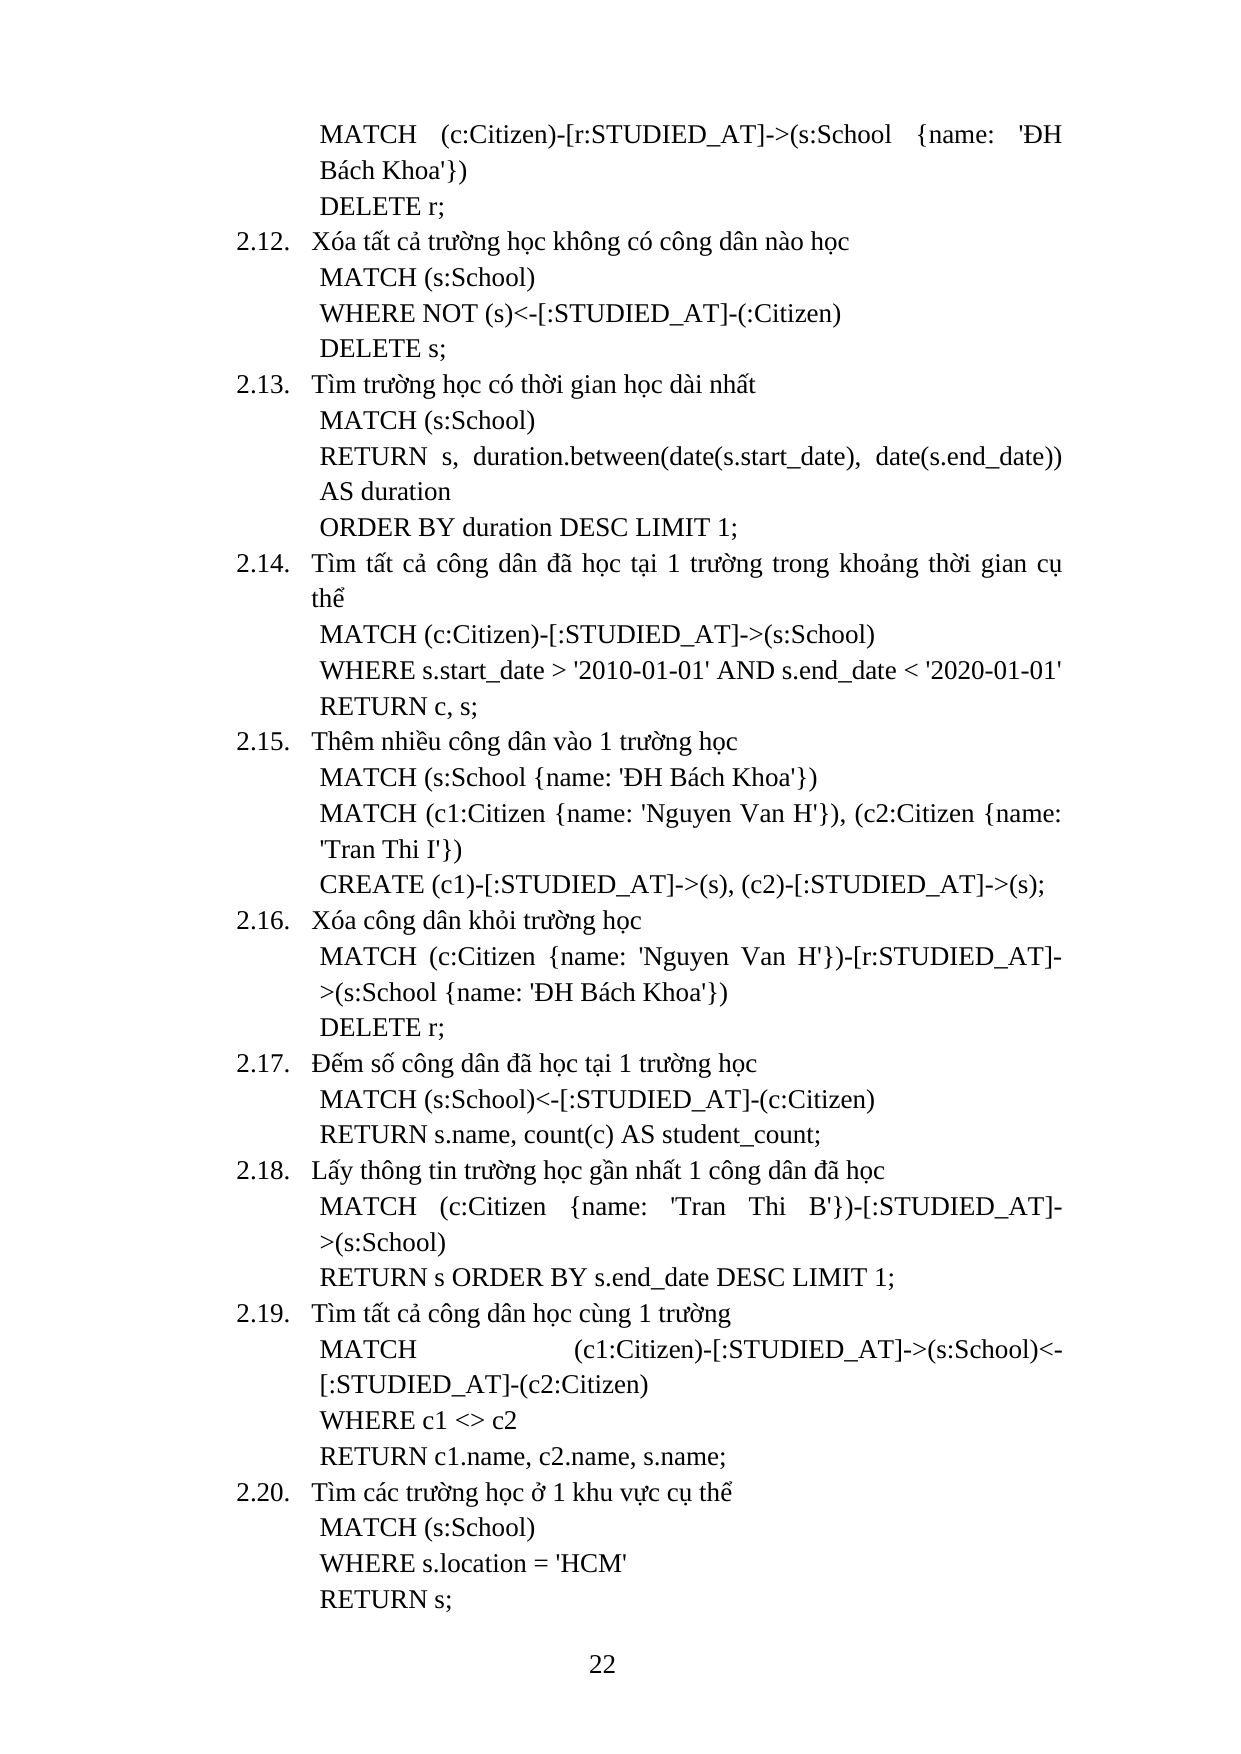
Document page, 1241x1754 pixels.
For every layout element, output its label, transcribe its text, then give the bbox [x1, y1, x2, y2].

list Lấy thông tin trường học gần nhất 1 công dân đã học [236, 1154, 1063, 1185]
list MATCH (c:Citizen)-[r:STUDIED_AT]->(s:School {name: 'ĐH Bách Khoa'}) [319, 118, 1063, 185]
list MATCH (c:Citizen {name: 'Tran Thi B'})-[:STUDIED_AT]->(s:School) [319, 1190, 1063, 1257]
list CREATE (c1)-[:STUDIED_AT]->(s), (c2)-[:STUDIED_AT]->(s); [319, 868, 1063, 899]
list RETURN s, duration.between(date(s.start_date), date(s.end_date)) AS duration [319, 440, 1063, 507]
list Tìm tất cả công dân đã học tại 1 trường trong khoảng thời gian cụ thể [236, 547, 1063, 614]
list WHERE NOT (s)<-[:STUDIED_AT]-(:Citizen) [319, 297, 1063, 328]
list WHERE s.location = 'HCM' [319, 1547, 1063, 1578]
list MATCH (s:School) [319, 261, 1063, 292]
list MATCH (c:Citizen {name: 'Nguyen Van H'})-[r:STUDIED_AT]->(s:School {name: 'ĐH Bách Khoa'}) [319, 940, 1063, 1007]
list Tìm tất cả công dân học cùng 1 trường [236, 1297, 1063, 1328]
list MATCH (c:Citizen)-[:STUDIED_AT]->(s:School) [319, 618, 1063, 649]
list Tìm trường học có thời gian học dài nhất [236, 368, 1063, 399]
list MATCH (s:School)<-[:STUDIED_AT]-(c:Citizen) [319, 1083, 1063, 1114]
list RETURN c1.name, c2.name, s.name; [319, 1440, 1063, 1471]
list Tìm các trường học ở 1 khu vực cụ thể [236, 1476, 1063, 1507]
list DELETE r; [319, 1011, 1063, 1042]
list Thêm nhiều công dân vào 1 trường học [236, 726, 1063, 757]
list Xóa công dân khỏi trường học [236, 904, 1063, 935]
list ORDER BY duration DESC LIMIT 1; [319, 511, 1063, 542]
list WHERE s.start_date > '2010-01-01' AND s.end_date < '2020-01-01' [319, 654, 1063, 685]
list MATCH (c1:Citizen {name: 'Nguyen Van H'}), (c2:Citizen {name: 'Tran Thi I'}) [319, 797, 1063, 864]
list RETURN s; [319, 1583, 1063, 1614]
list MATCH (c1:Citizen)-[:STUDIED_AT]->(s:School)<-[:STUDIED_AT]-(c2:Citizen) [319, 1333, 1063, 1400]
list MATCH (s:School {name: 'ĐH Bách Khoa'}) [319, 761, 1063, 792]
list MATCH (s:School) [319, 404, 1063, 435]
list RETURN s.name, count(c) AS student_count; [319, 1118, 1063, 1150]
list Xóa tất cả trường học không có công dân nào học [236, 225, 1063, 256]
list DELETE s; [319, 332, 1063, 364]
list WHERE c1 <> c2 [319, 1404, 1063, 1436]
list RETURN c, s; [319, 690, 1063, 721]
list RETURN s ORDER BY s.end_date DESC LIMIT 1; [319, 1261, 1063, 1293]
list DELETE r; [319, 189, 1063, 221]
list Đếm số công dân đã học tại 1 trường học [236, 1047, 1063, 1078]
list MATCH (s:School) [319, 1512, 1063, 1543]
